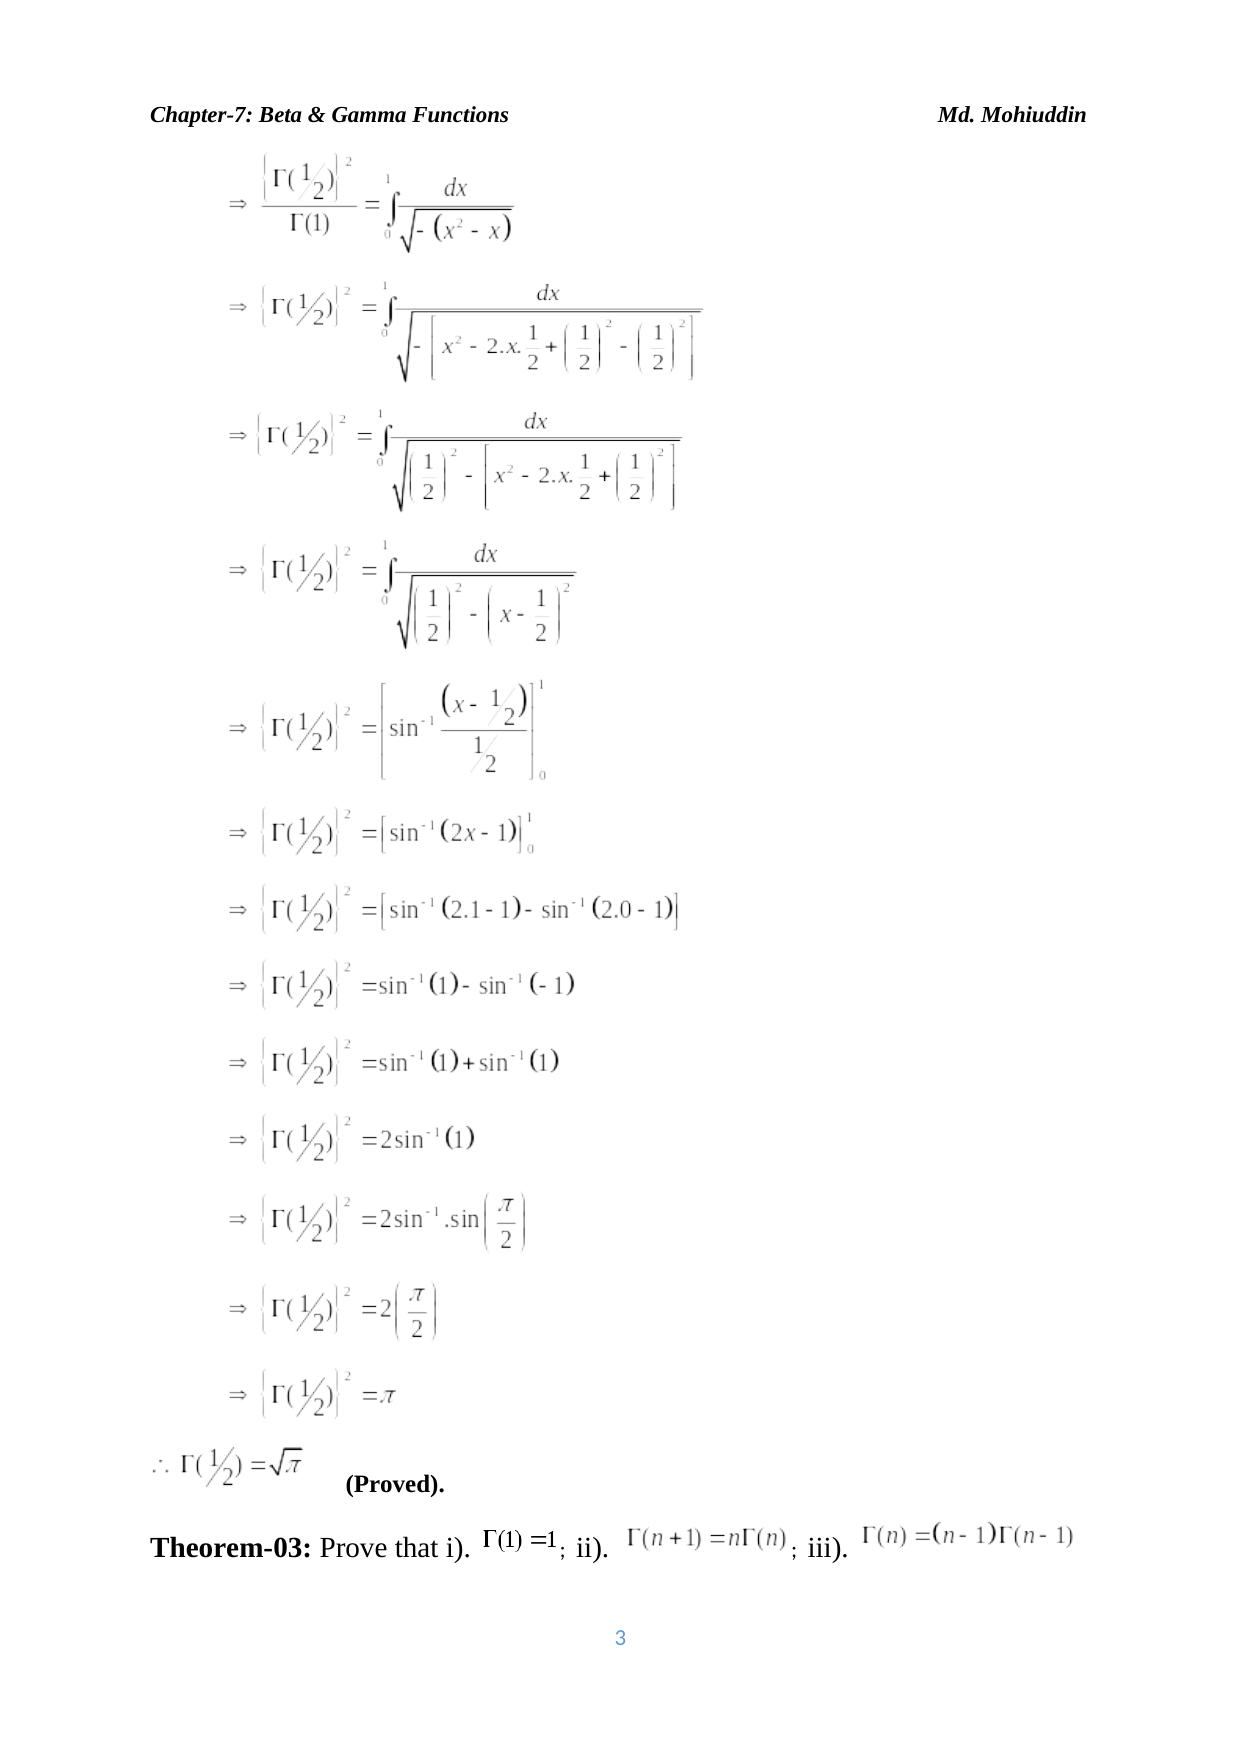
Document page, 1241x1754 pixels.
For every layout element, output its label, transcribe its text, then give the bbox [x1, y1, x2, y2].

text Theorem-03: Prove that i). ; ii). ; iii). [150, 1516, 1090, 1563]
text (Proved). [150, 1442, 1090, 1497]
